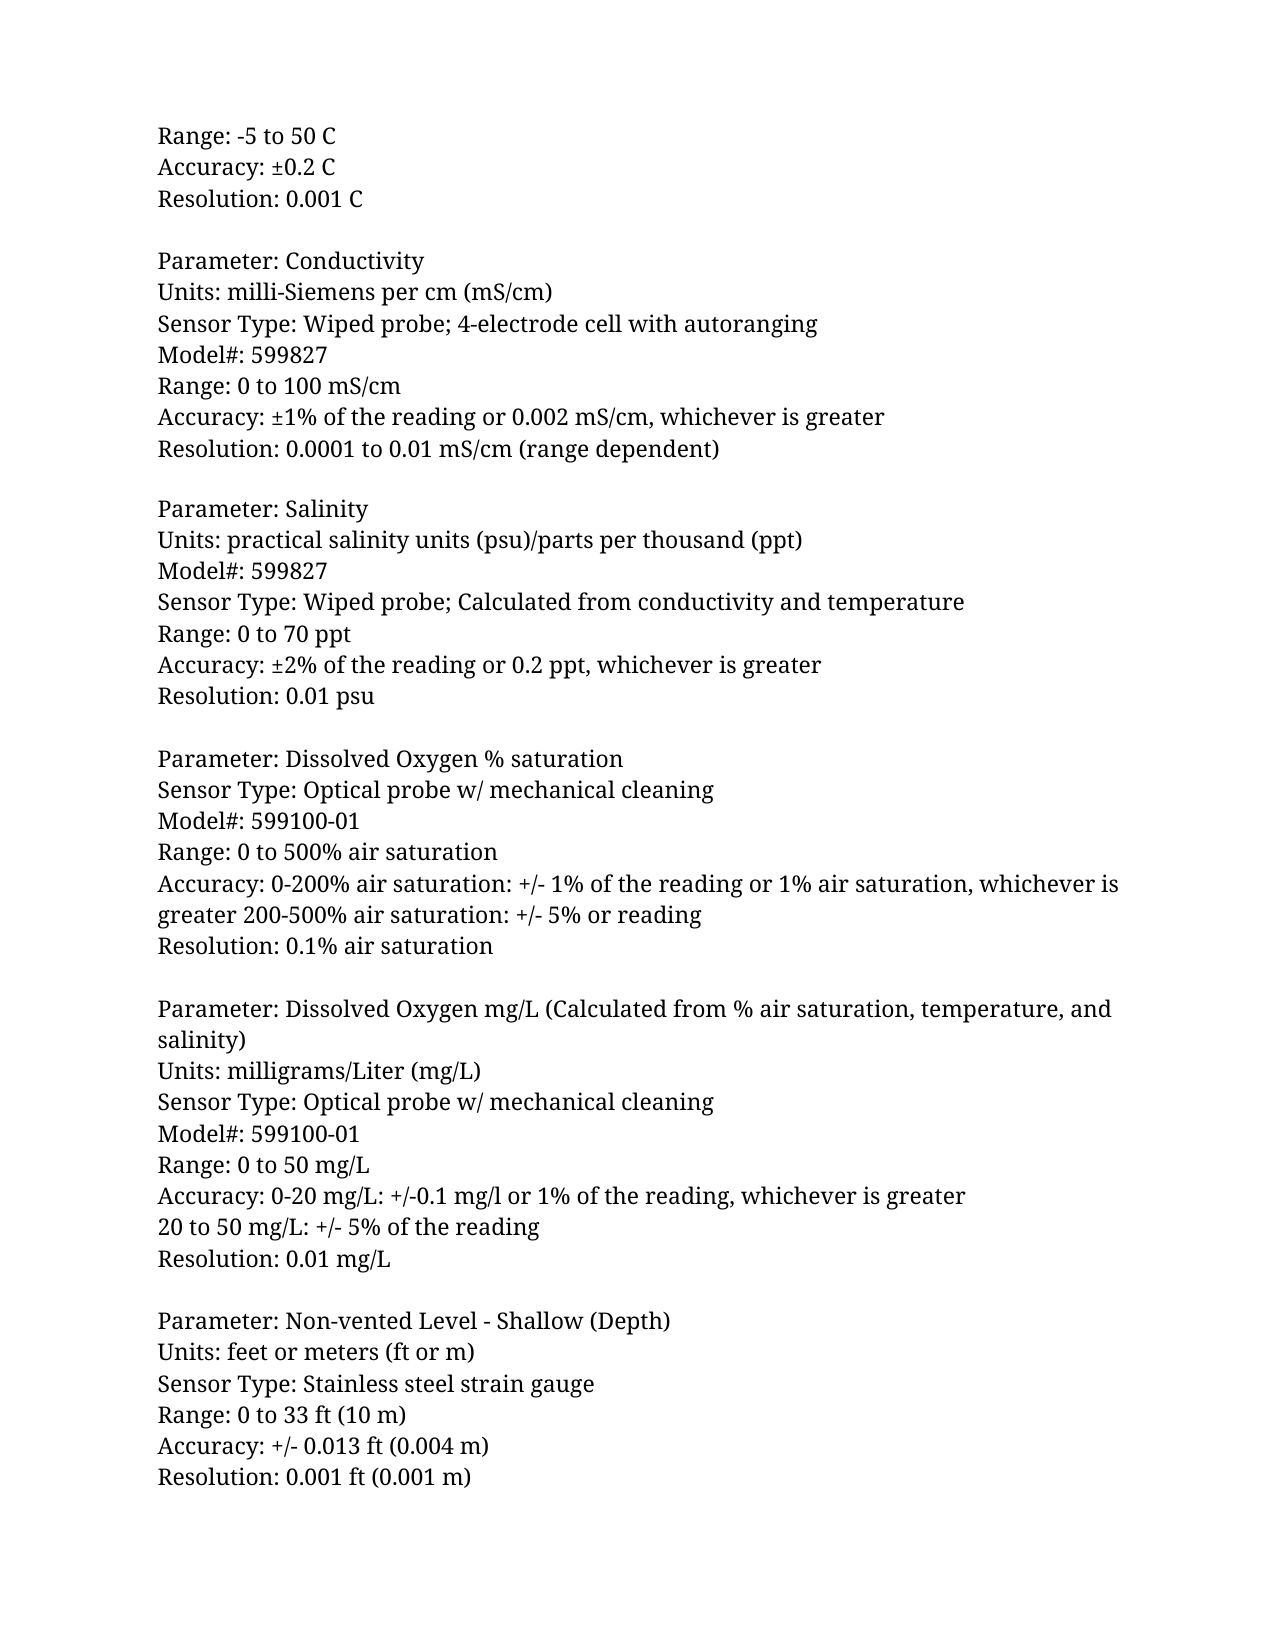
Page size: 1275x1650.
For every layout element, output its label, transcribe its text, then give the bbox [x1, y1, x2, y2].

text Accuracy: ±2% of the reading or 0.2 ppt, whichever is greater [157, 649, 1155, 680]
text Accuracy: +/- 0.013 ft (0.004 m) [157, 1430, 1155, 1461]
text Range: 0 to 50 mg/L [157, 1149, 1155, 1180]
text Resolution: 0.1% air saturation [157, 930, 1155, 961]
text Units: feet or meters (ft or m) [157, 1336, 1155, 1367]
text Resolution: 0.01 psu [157, 680, 1155, 711]
text Range: 0 to 100 mS/cm [157, 370, 1155, 401]
text Model#: 599100-01 [157, 805, 1155, 836]
text Model#: 599100-01 [157, 1117, 1155, 1149]
text Parameter: Salinity [157, 492, 1155, 524]
text Parameter: Non-vented Level - Shallow (Depth) [157, 1305, 1155, 1336]
text Units: milligrams/Liter (mg/L) [120, 1055, 1155, 1086]
text Resolution: 0.0001 to 0.01 mS/cm (range dependent) [157, 432, 1155, 464]
text Sensor Type: Optical probe w/ mechanical cleaning [157, 1086, 1155, 1117]
text Model#: 599827 [157, 555, 1155, 586]
text Range: -5 to 50 C [157, 120, 1155, 151]
text Range: 0 to 33 ft (10 m) [157, 1399, 1155, 1430]
text Units: milli-Siemens per cm (mS/cm) [157, 276, 1155, 307]
text Resolution: 0.01 mg/L [157, 1242, 1155, 1274]
text Range: 0 to 500% air saturation [157, 836, 1155, 867]
text Range: 0 to 70 ppt [157, 617, 1155, 649]
text Sensor Type: Wiped probe; Calculated from conductivity and temperature [157, 586, 1155, 617]
text Accuracy: ±0.2 C [157, 151, 1155, 182]
text Units: practical salinity units (psu)/parts per thousand (ppt) [157, 524, 1155, 555]
text Accuracy: 0-200% air saturation: +/- 1% of the reading or 1% air saturation, whichever is greater 200-500% air saturation: +/- 5% or reading [157, 867, 1155, 930]
text Accuracy: 0-20 mg/L: +/-0.1 mg/l or 1% of the reading, whichever is greater [157, 1180, 1155, 1211]
text Resolution: 0.001 C [157, 182, 1155, 214]
text Parameter: Dissolved Oxygen % saturation [157, 742, 1155, 774]
text Accuracy: ±1% of the reading or 0.002 mS/cm, whichever is greater [157, 401, 1155, 432]
text Parameter: Conductivity [157, 245, 1155, 276]
text Sensor Type: Optical probe w/ mechanical cleaning [157, 774, 1155, 805]
text Parameter: Dissolved Oxygen mg/L (Calculated from % air saturation, temperature, and salinity) [157, 992, 1155, 1055]
text Model#: 599827 [157, 339, 1155, 370]
text Sensor Type: Stainless steel strain gauge [157, 1367, 1155, 1399]
text 20 to 50 mg/L: +/- 5% of the reading [157, 1211, 1155, 1242]
text Sensor Type: Wiped probe; 4-electrode cell with autoranging [157, 307, 1155, 339]
text Resolution: 0.001 ft (0.001 m) [157, 1461, 1155, 1492]
